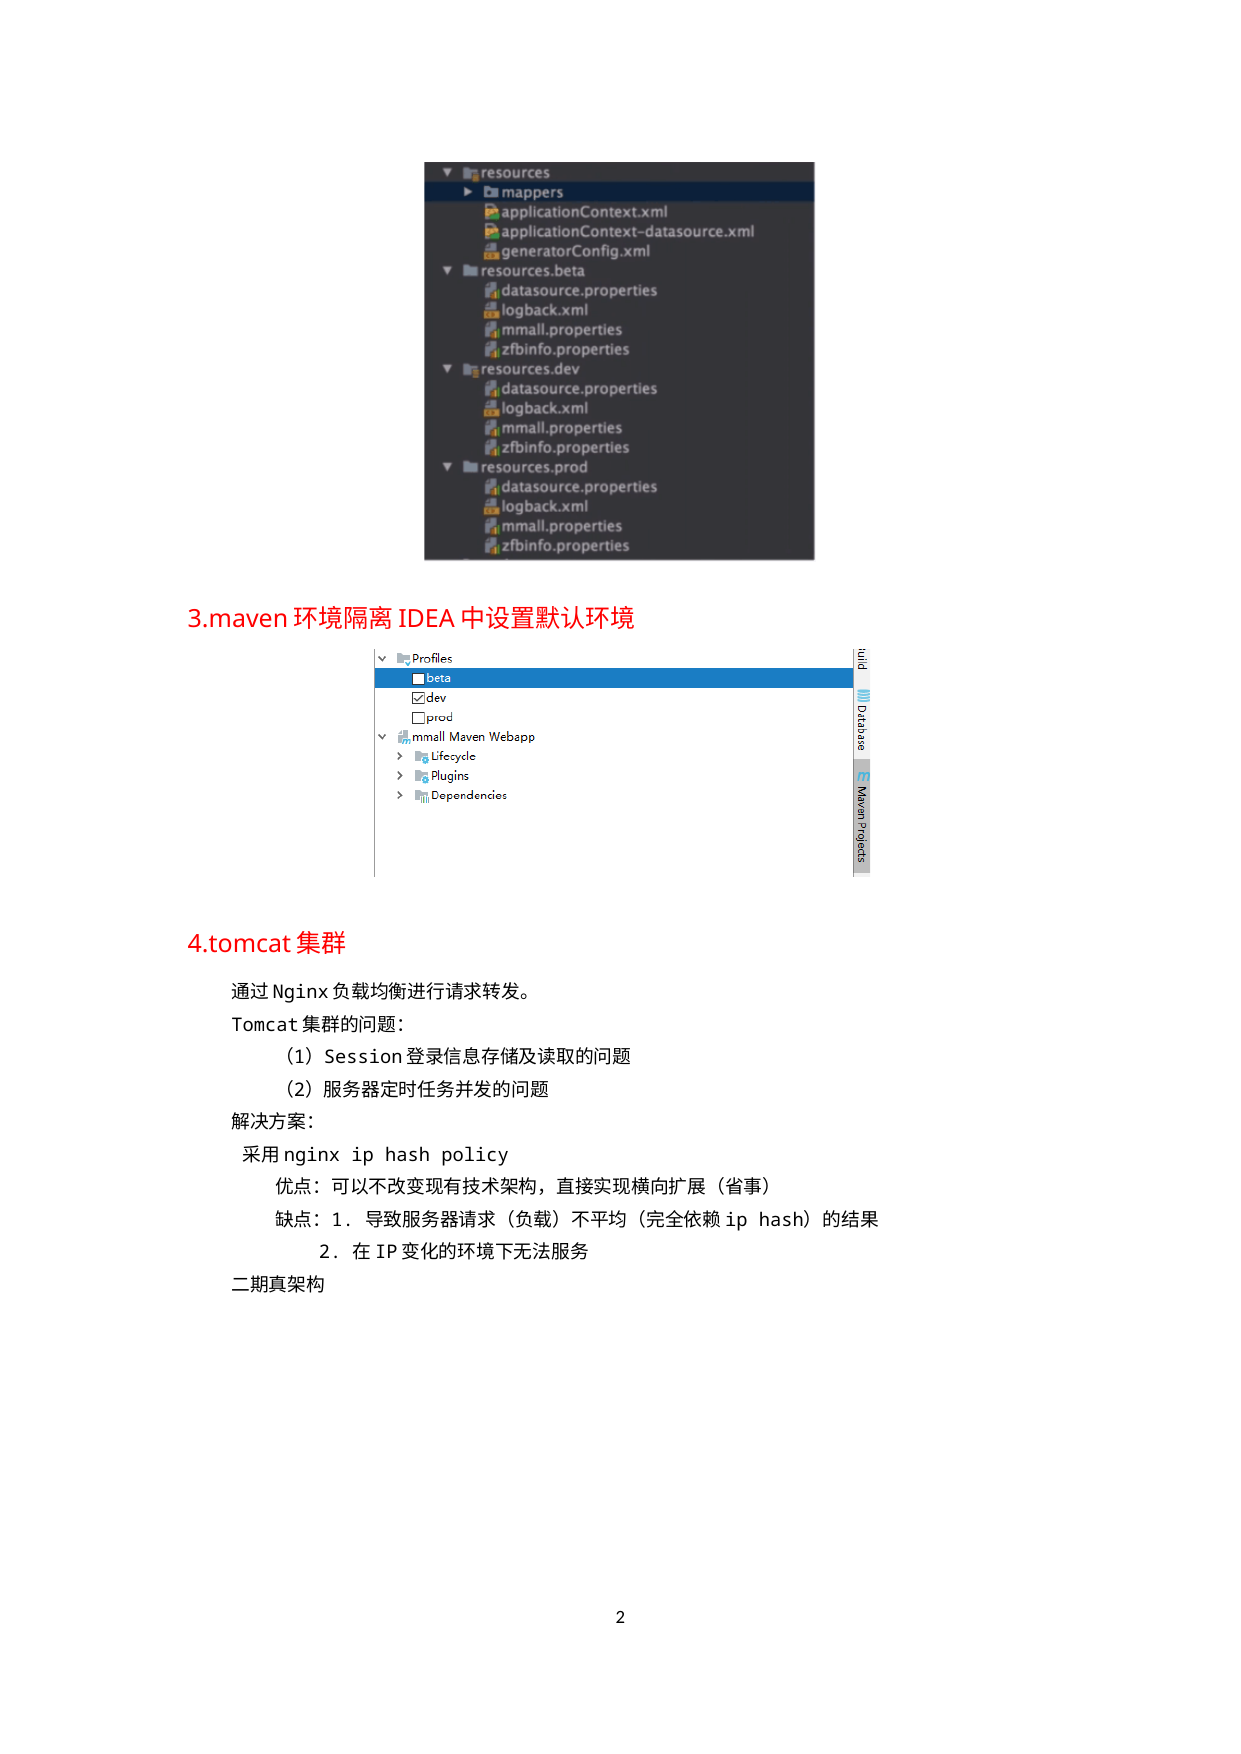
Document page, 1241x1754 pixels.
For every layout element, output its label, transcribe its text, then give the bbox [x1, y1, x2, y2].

text 解决方案： [231, 1104, 1053, 1137]
text （1）Session登录信息存储及读取的问题 [275, 1039, 1053, 1072]
text （2）服务器定时任务并发的问题 [275, 1072, 1053, 1104]
text 通过Nginx负载均衡进行请求转发。 [231, 974, 1053, 1007]
subtitle 3.maven环境隔离IDEA中设置默认环境 [187, 584, 1053, 649]
text 采用nginx ip hash policy [231, 1137, 1053, 1169]
picture [370, 649, 871, 877]
text 缺点：1. 导致服务器请求（负载）不平均（完全依赖ip hash）的结果 [275, 1202, 1053, 1234]
subtitle 4.tomcat集群 [187, 909, 1053, 974]
picture [424, 162, 816, 562]
text 优点：可以不改变现有技术架构，直接实现横向扩展（省事） [275, 1169, 1053, 1202]
text Tomcat集群的问题： [231, 1007, 1053, 1039]
text 二期真架构 [187, 1267, 1053, 1299]
text 2. 在IP变化的环境下无法服务 [231, 1234, 1053, 1267]
